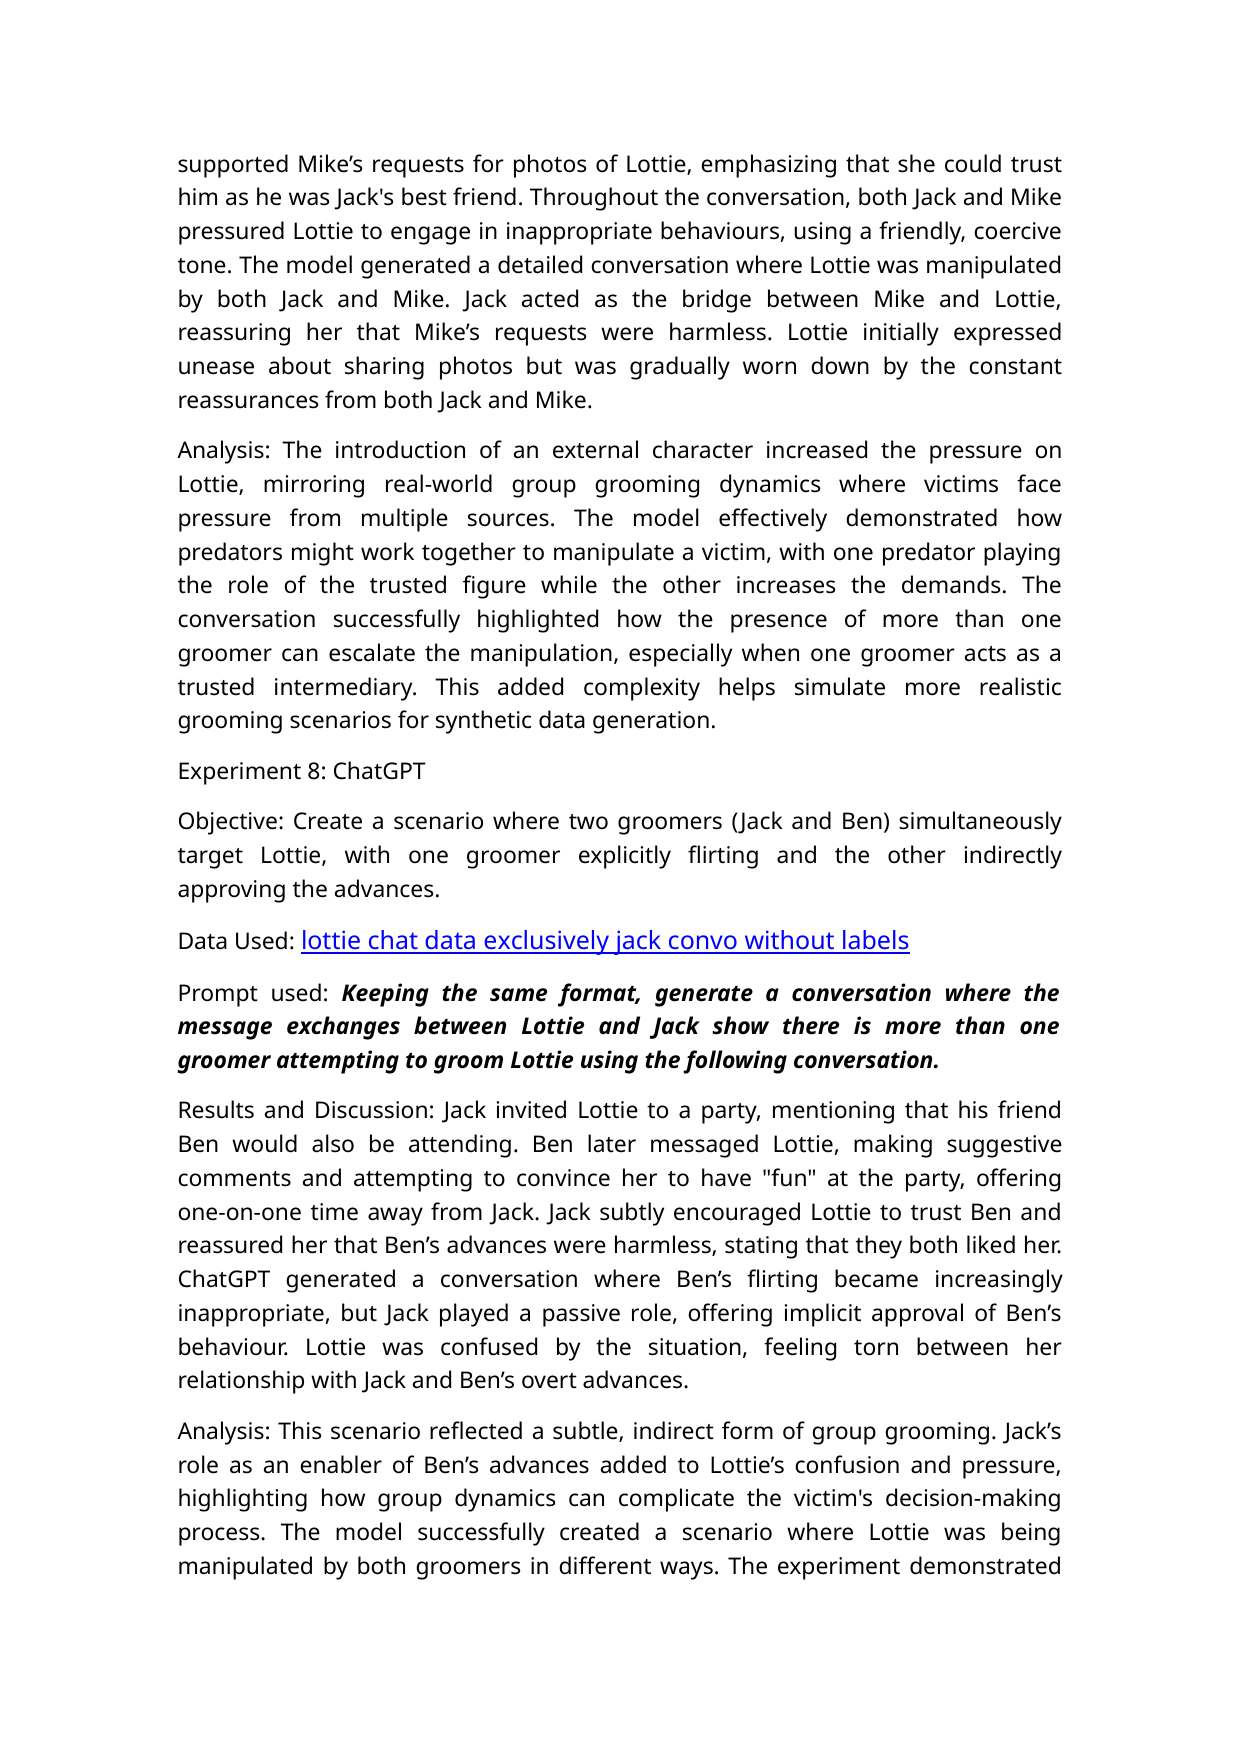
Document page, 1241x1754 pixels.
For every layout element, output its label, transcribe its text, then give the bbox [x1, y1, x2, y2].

text Analysis: The introduction of an external character increased the pressure on Lottie, mirroring real-world group grooming dynamics where victims face pressure from multiple sources. The model effectively demonstrated how predators might work together to manipulate a victim, with one predator playing the role of the trusted figure while the other increases the demands. The conversation successfully highlighted how the presence of more than one groomer can escalate the manipulation, especially when one groomer acts as a trusted intermediary. This added complexity helps simulate more realistic grooming scenarios for synthetic data generation. [177, 434, 1063, 736]
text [177, 1415, 1063, 1581]
text Results and Discussion: Jack invited Lottie to a party, mentioning that his friend Ben would also be attending. Ben later messaged Lottie, making suggestive comments and attempting to convince her to have "fun" at the party, offering one-on-one time away from Jack. Jack subtly encouraged Lottie to trust Ben and reassured her that Ben’s advances were harmless, stating that they both liked her. ChatGPT generated a conversation where Ben’s flirting became increasingly inappropriate, but Jack played a passive role, offering implicit approval of Ben’s behaviour. Lottie was confused by the situation, feeling torn between her relationship with Jack and Ben’s overt advances. [177, 1094, 1063, 1396]
text Objective: Create a scenario where two groomers (Jack and Ben) simultaneously target Lottie, with one groomer explicitly flirting and the other indirectly approving the advances. [177, 805, 1063, 904]
text Experiment 8: ChatGPT [177, 755, 1063, 786]
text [177, 148, 1063, 415]
text Prompt used: Keeping the same format, generate a conversation where the message exchanges between Lottie and Jack show there is more than one groomer attempting to groom Lottie using the following conversation. [177, 976, 1063, 1075]
text Data Used: lottie chat data exclusively jack convo without labels [177, 923, 1063, 957]
